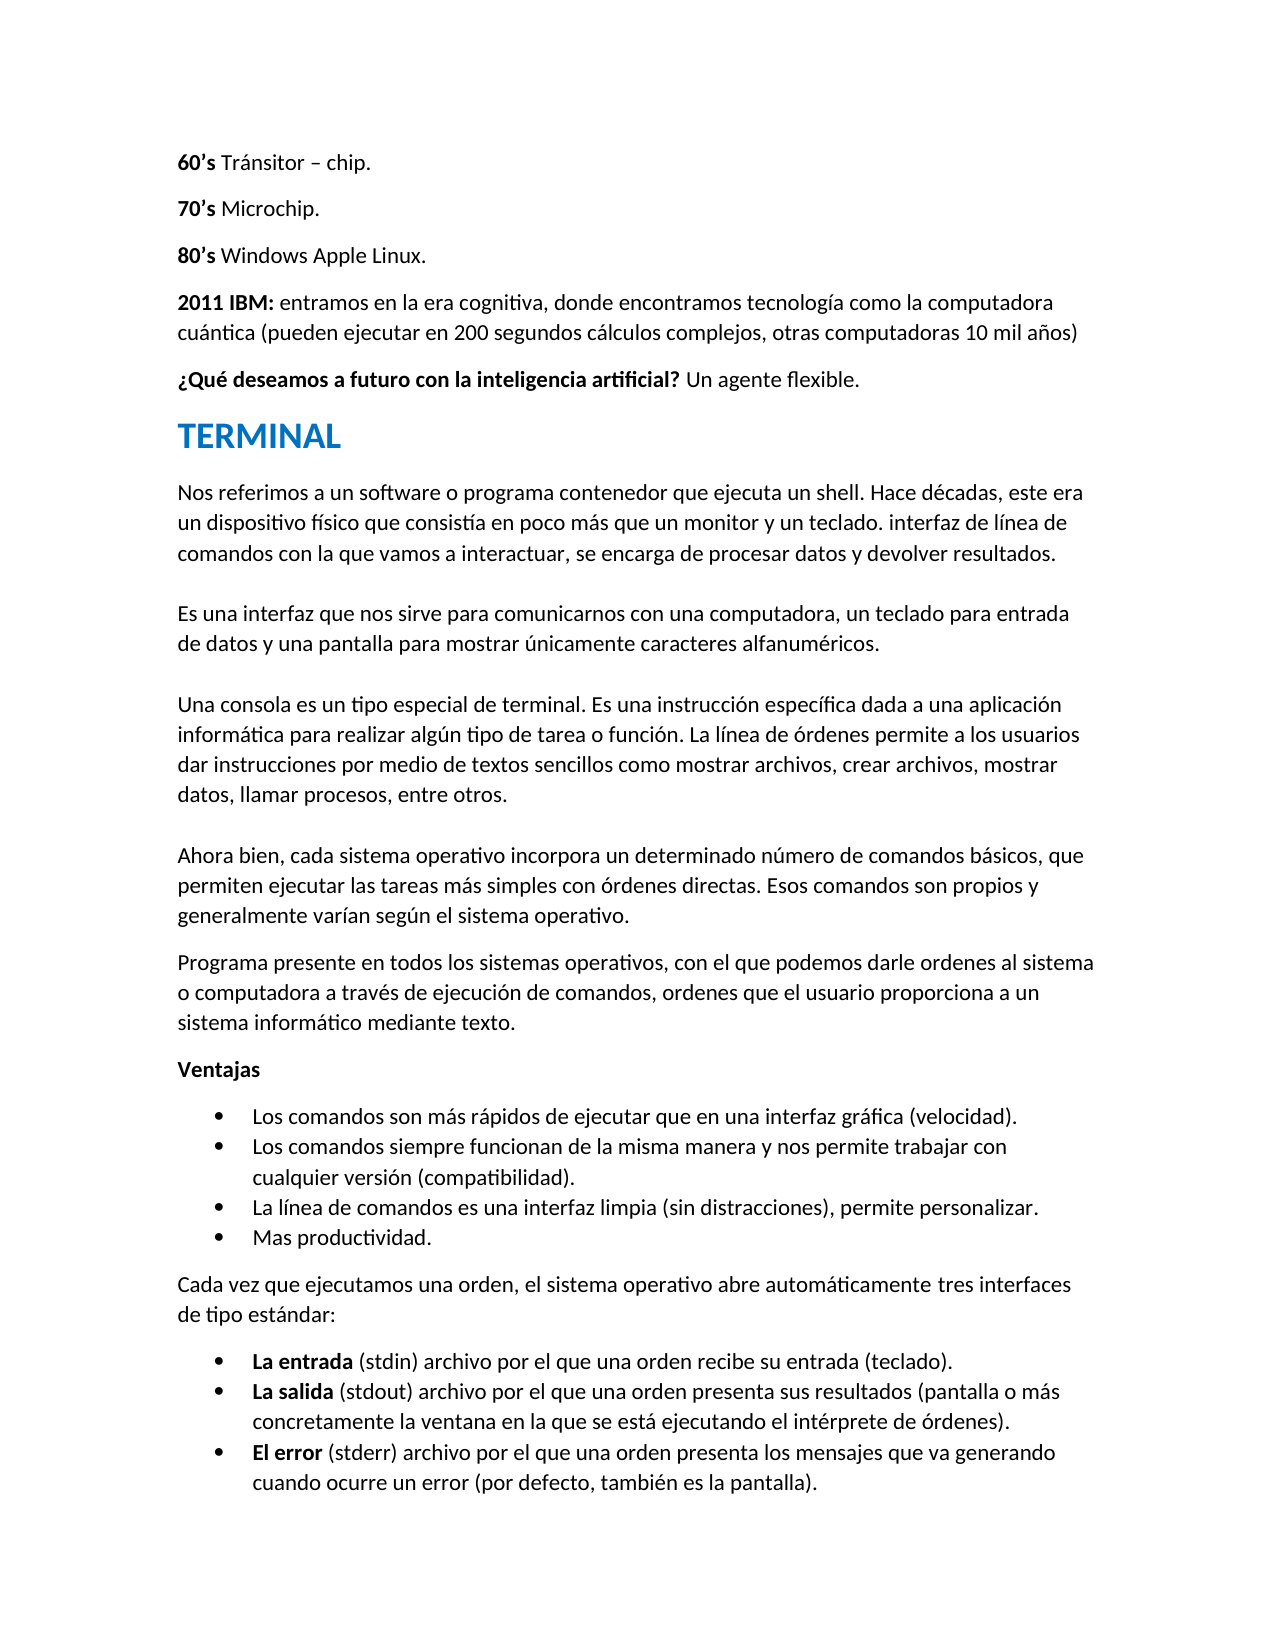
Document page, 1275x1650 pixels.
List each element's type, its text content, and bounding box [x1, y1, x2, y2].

text Nos referimos a un software o programa contenedor que ejecuta un shell. Hace décadas, este era un dispositivo físico que consistía en poco más que un monitor y un teclado. interfaz de línea de comandos con la que vamos a interactuar, se encarga de procesar datos y devolver resultados. Es una interfaz que nos sirve para comunicarnos con una computadora, un teclado para entrada de datos y una pantalla para mostrar únicamente caracteres alfanuméricos. Una consola es un tipo especial de terminal. Es una instrucción específica dada a una aplicación informática para realizar algún tipo de tarea o función. La línea de órdenes permite a los usuarios dar instrucciones por medio de textos sencillos como mostrar archivos, crear archivos, mostrar datos, llamar procesos, entre otros. Ahora bien, cada sistema operativo incorpora un determinado número de comandos básicos, que permiten ejecutar las tareas más simples con órdenes directas. Esos comandos son propios y generalmente varían según el sistema operativo. [177, 478, 1098, 929]
list La entrada (stdin) archivo por el que una orden recibe su entrada (teclado). [215, 1347, 1098, 1375]
list La salida (stdout) archivo por el que una orden presenta sus resultados (pantalla o más concretamente la ventana en la que se está ejecutando el intérprete de órdenes). [215, 1377, 1098, 1436]
text Cada vez que ejecutamos una orden, el sistema operativo abre automáticamente tres interfaces de tipo estándar: [177, 1270, 1098, 1328]
text Ventajas [177, 1055, 1098, 1083]
list La línea de comandos es una interfaz limpia (sin distracciones), permite personalizar. [215, 1193, 1098, 1221]
text 2011 IBM: entramos en la era cognitiva, donde encontramos tecnología como la computadora cuántica (pueden ejecutar en 200 segundos cálculos complejos, otras computadoras 10 mil años) [177, 288, 1098, 346]
text TERMINAL [177, 412, 1098, 458]
text Programa presente en todos los sistemas operativos, con el que podemos darle ordenes al sistema o computadora a través de ejecución de comandos, ordenes que el usuario proporciona a un sistema informático mediante texto. [177, 948, 1098, 1037]
text ¿Qué deseamos a futuro con la inteligencia artificial? Un agente flexible. [177, 365, 1098, 393]
list Los comandos siempre funcionan de la misma manera y nos permite trabajar con cualquier versión (compatibilidad). [215, 1132, 1098, 1191]
list El error (stderr) archivo por el que una orden presenta los mensajes que va generando cuando ocurre un error (por defecto, también es la pantalla). [215, 1438, 1098, 1496]
text 70’s Microchip. [177, 194, 1098, 222]
list Mas productividad. [215, 1223, 1098, 1251]
list Los comandos son más rápidos de ejecutar que en una interfaz gráfica (velocidad). [215, 1102, 1098, 1130]
text 60’s Tránsitor – chip. [177, 148, 1098, 176]
text 80’s Windows Apple Linux. [177, 241, 1098, 269]
